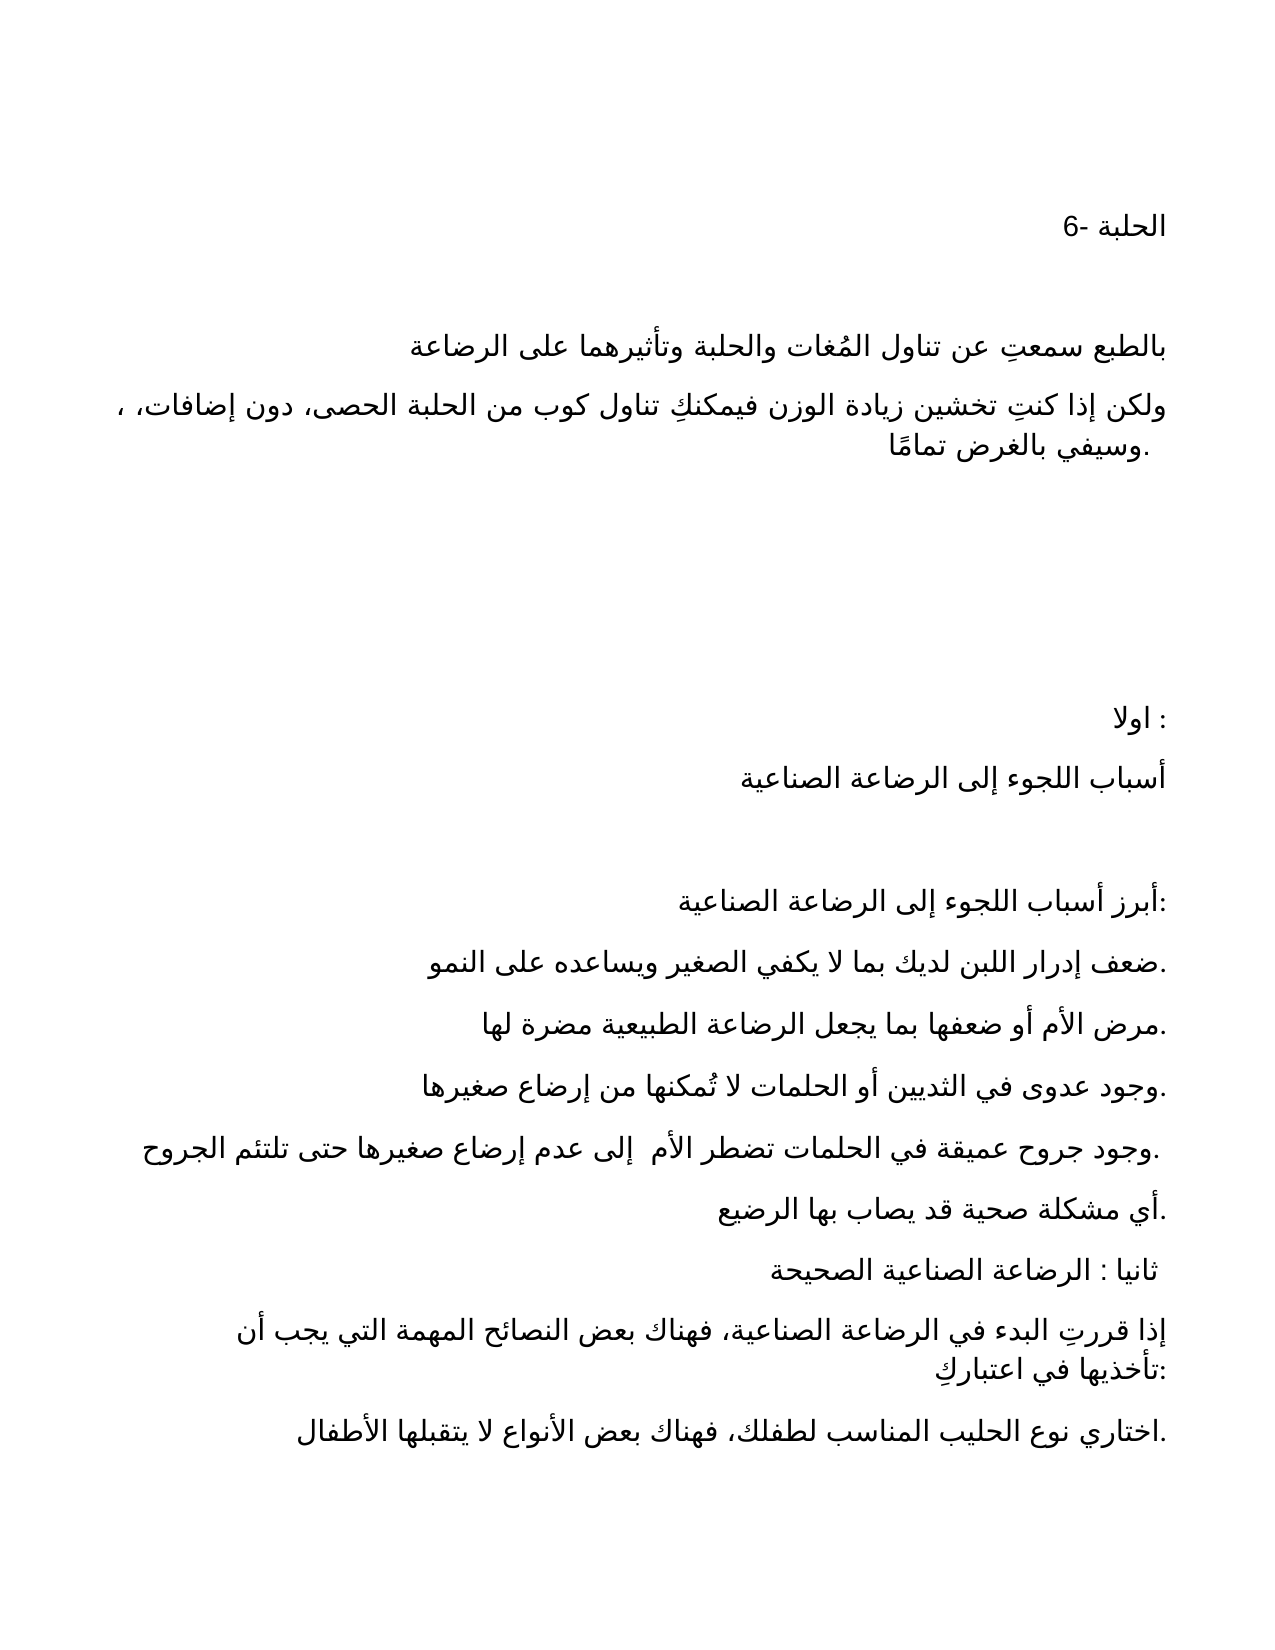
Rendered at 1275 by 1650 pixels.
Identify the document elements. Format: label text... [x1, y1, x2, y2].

text إذا قررتِ البدء في الرضاعة الصناعية، فهناك بعض النصائح المهمة التي يجب أن تأخذيها في اعتباركِ: [103, 1313, 1167, 1387]
text أبرز أسباب اللجوء إلى الرضاعة الصناعية: [103, 883, 1167, 918]
text بالطبع سمعتِ عن تناول المُغات والحلبة وتأثيرهما على الرضاعة [103, 329, 1167, 363]
text ثانيا : الرضاعة الصناعية الصحيحة [103, 1253, 1167, 1287]
text وجود جروح عميقة في الحلمات تضطر الأم إلى عدم إرضاع صغيرها حتى تلتئم الجروح. [103, 1130, 1167, 1165]
text ضعف إدرار اللبن لديك بما لا يكفي الصغير ويساعده على النمو. [103, 944, 1167, 980]
text مرض الأم أو ضعفها بما يجعل الرضاعة الطبيعية مضرة لها. [103, 1006, 1167, 1042]
text ، ولكن إذا كنتِ تخشين زيادة الوزن فيمكنكِ تناول كوب من الحلبة الحصى، دون إضافات، وسيفي بالغرض تمامًا. [103, 389, 1167, 494]
text أي مشكلة صحية قد يصاب بها الرضيع. [103, 1191, 1167, 1227]
text وجود عدوى في الثديين أو الحلمات لا تُمكنها من إرضاع صغيرها. [103, 1068, 1167, 1103]
text اختاري نوع الحليب المناسب لطفلك، فهناك بعض الأنواع لا يتقبلها الأطفال. [103, 1413, 1167, 1449]
text اولا : [103, 700, 1167, 735]
text أسباب اللجوء إلى الرضاعة الصناعية [103, 761, 1167, 795]
text 6- الحلبة [103, 209, 1167, 244]
